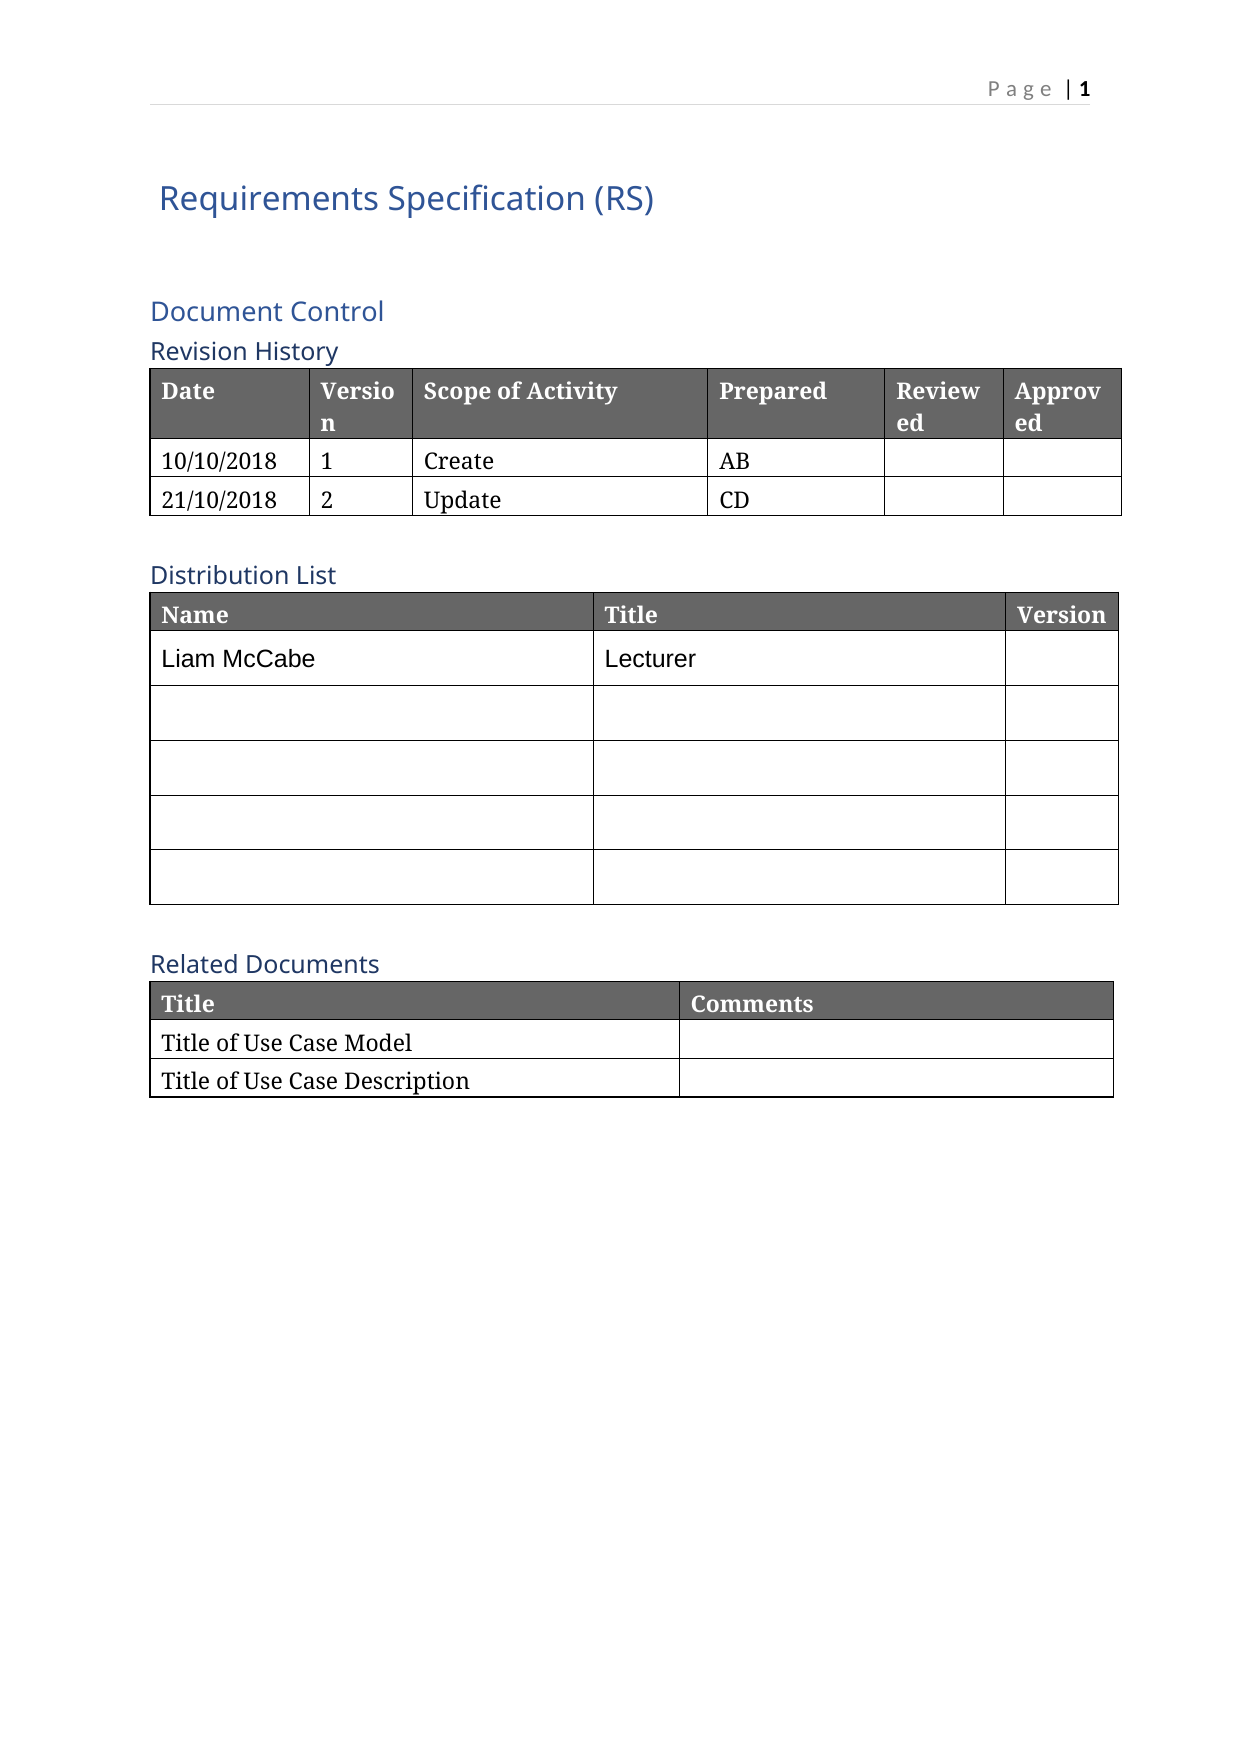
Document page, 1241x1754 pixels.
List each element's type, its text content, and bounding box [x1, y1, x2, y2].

table_cell [594, 686, 1005, 740]
table_header Scope of Activity [413, 369, 707, 438]
table_cell 10/10/2018 [151, 439, 309, 476]
table_cell Liam McCabe [151, 631, 593, 685]
table_cell [151, 850, 593, 904]
table_cell 21/10/2018 [151, 477, 309, 515]
table_cell [680, 1020, 1113, 1058]
table_cell [885, 439, 1003, 476]
table_cell [151, 686, 593, 740]
table_header Date [151, 369, 309, 438]
subtitle Document Control [150, 293, 1090, 330]
table_cell Title of Use Case Model [151, 1020, 679, 1058]
table_cell AB [708, 439, 884, 476]
table_cell [1006, 686, 1118, 740]
table_cell [151, 741, 593, 794]
table_cell CD [708, 477, 884, 515]
table_cell [1004, 439, 1121, 476]
table_header Version [310, 369, 412, 438]
subtitle Revision History [150, 334, 1090, 368]
table_header Name [151, 593, 593, 630]
table_cell [885, 477, 1003, 515]
table_cell [1004, 477, 1121, 515]
table_cell [1006, 631, 1118, 685]
table_cell 2 [310, 477, 412, 515]
table_cell [1006, 741, 1118, 794]
table_cell [151, 796, 593, 849]
table_cell Update [413, 477, 707, 515]
subtitle Distribution List [150, 557, 1090, 592]
table_header Title [151, 982, 679, 1019]
table_cell [594, 850, 1005, 904]
subtitle Related Documents [150, 947, 1090, 981]
subtitle Requirements Specification (RS) [150, 175, 1090, 220]
table_cell [1006, 796, 1118, 849]
table_cell 1 [310, 439, 412, 476]
table_header Prepared [708, 369, 884, 438]
table_header Title [594, 593, 1005, 630]
table_cell Create [413, 439, 707, 476]
table_cell [594, 741, 1005, 794]
table_cell [680, 1059, 1113, 1096]
table_header Comments [680, 982, 1113, 1019]
table_cell [1006, 850, 1118, 904]
table_cell Title of Use Case Description [151, 1059, 679, 1096]
table_cell [594, 796, 1005, 849]
table_cell Lecturer [594, 631, 1005, 685]
table_header Reviewed [885, 369, 1003, 438]
table_header Approved [1004, 369, 1121, 438]
table_header Version [1006, 593, 1118, 630]
